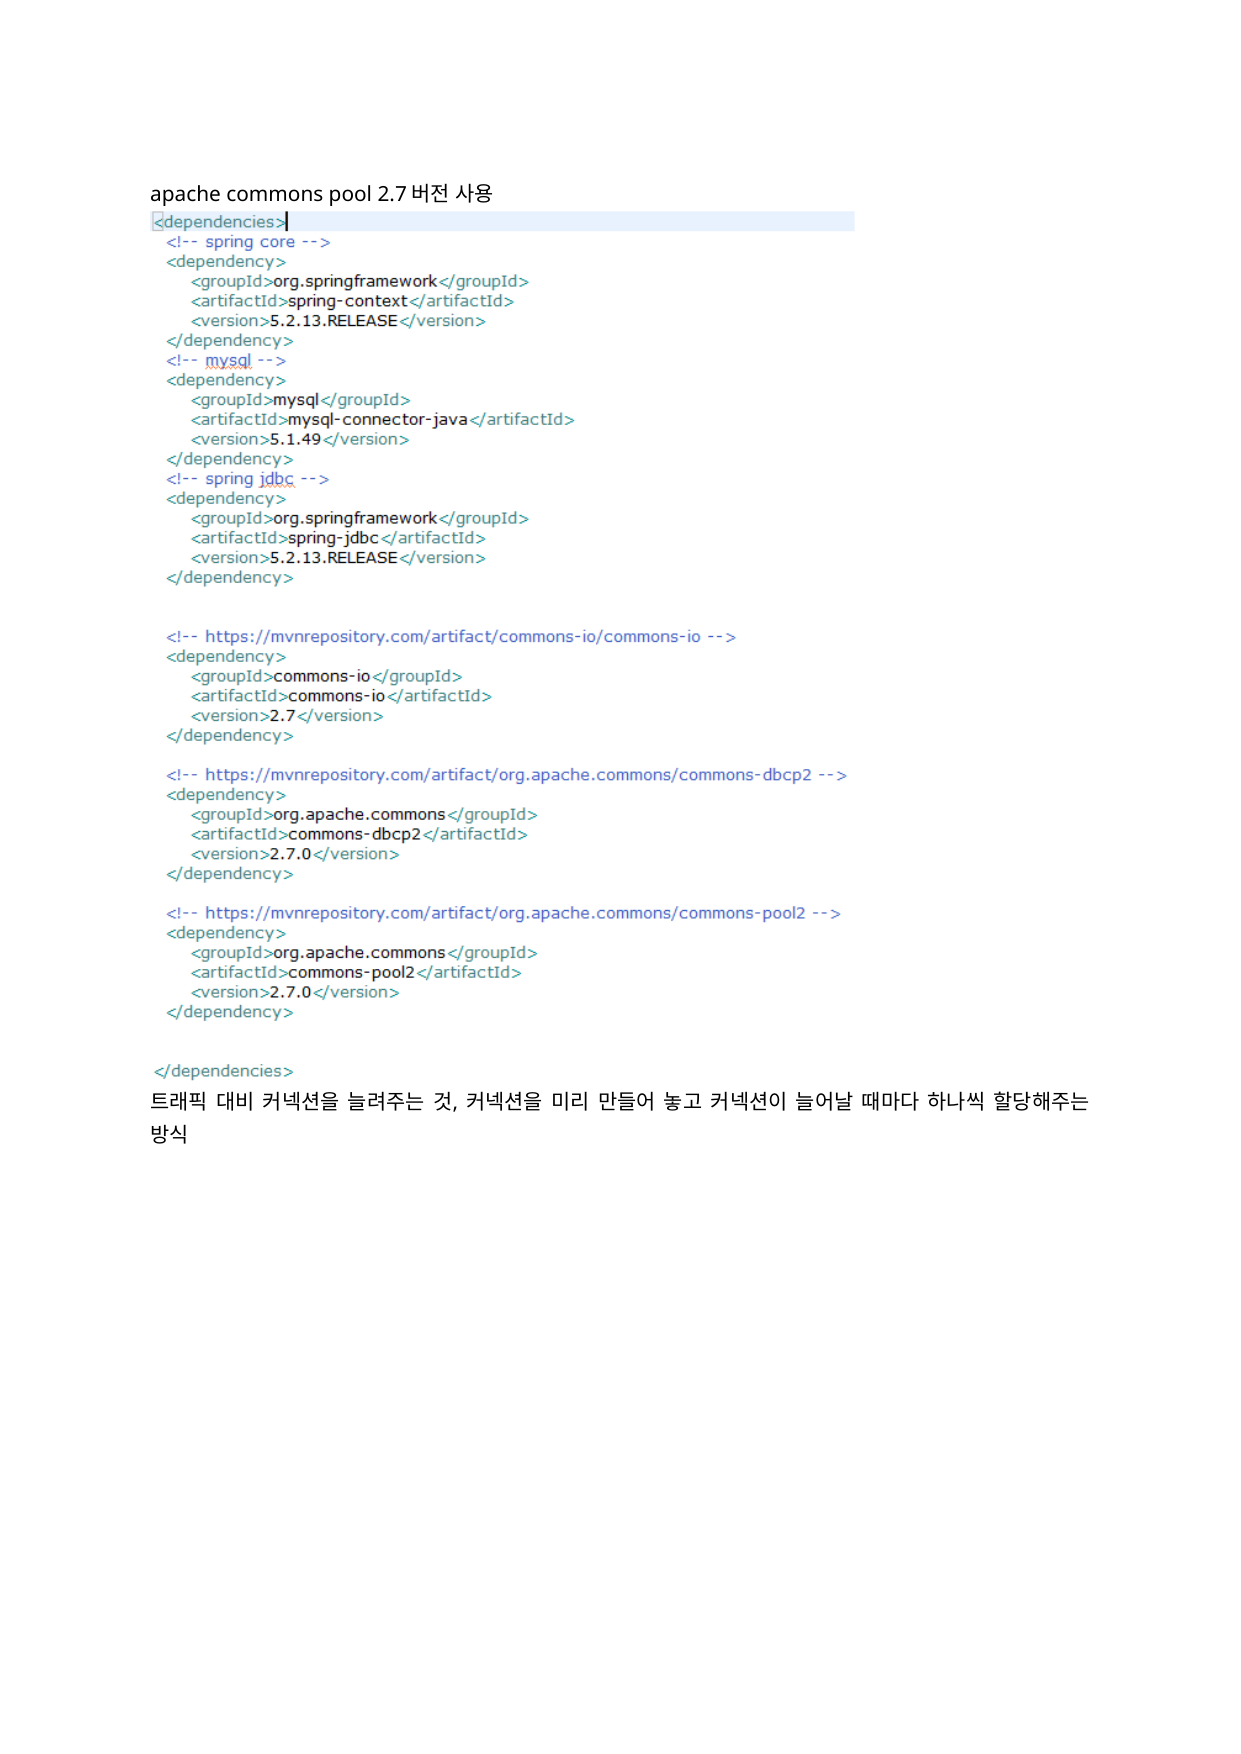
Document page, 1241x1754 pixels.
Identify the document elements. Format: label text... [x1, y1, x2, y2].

picture [150, 210, 855, 1084]
text 트래픽 대비 커넥션을 늘려주는 것, 커넥션을 미리 만들어 놓고 커넥션이 늘어날 때마다 하나씩 할당해주는 방식 [150, 1086, 1090, 1148]
text apache commons pool 2.7버전 사용 [150, 177, 1090, 207]
